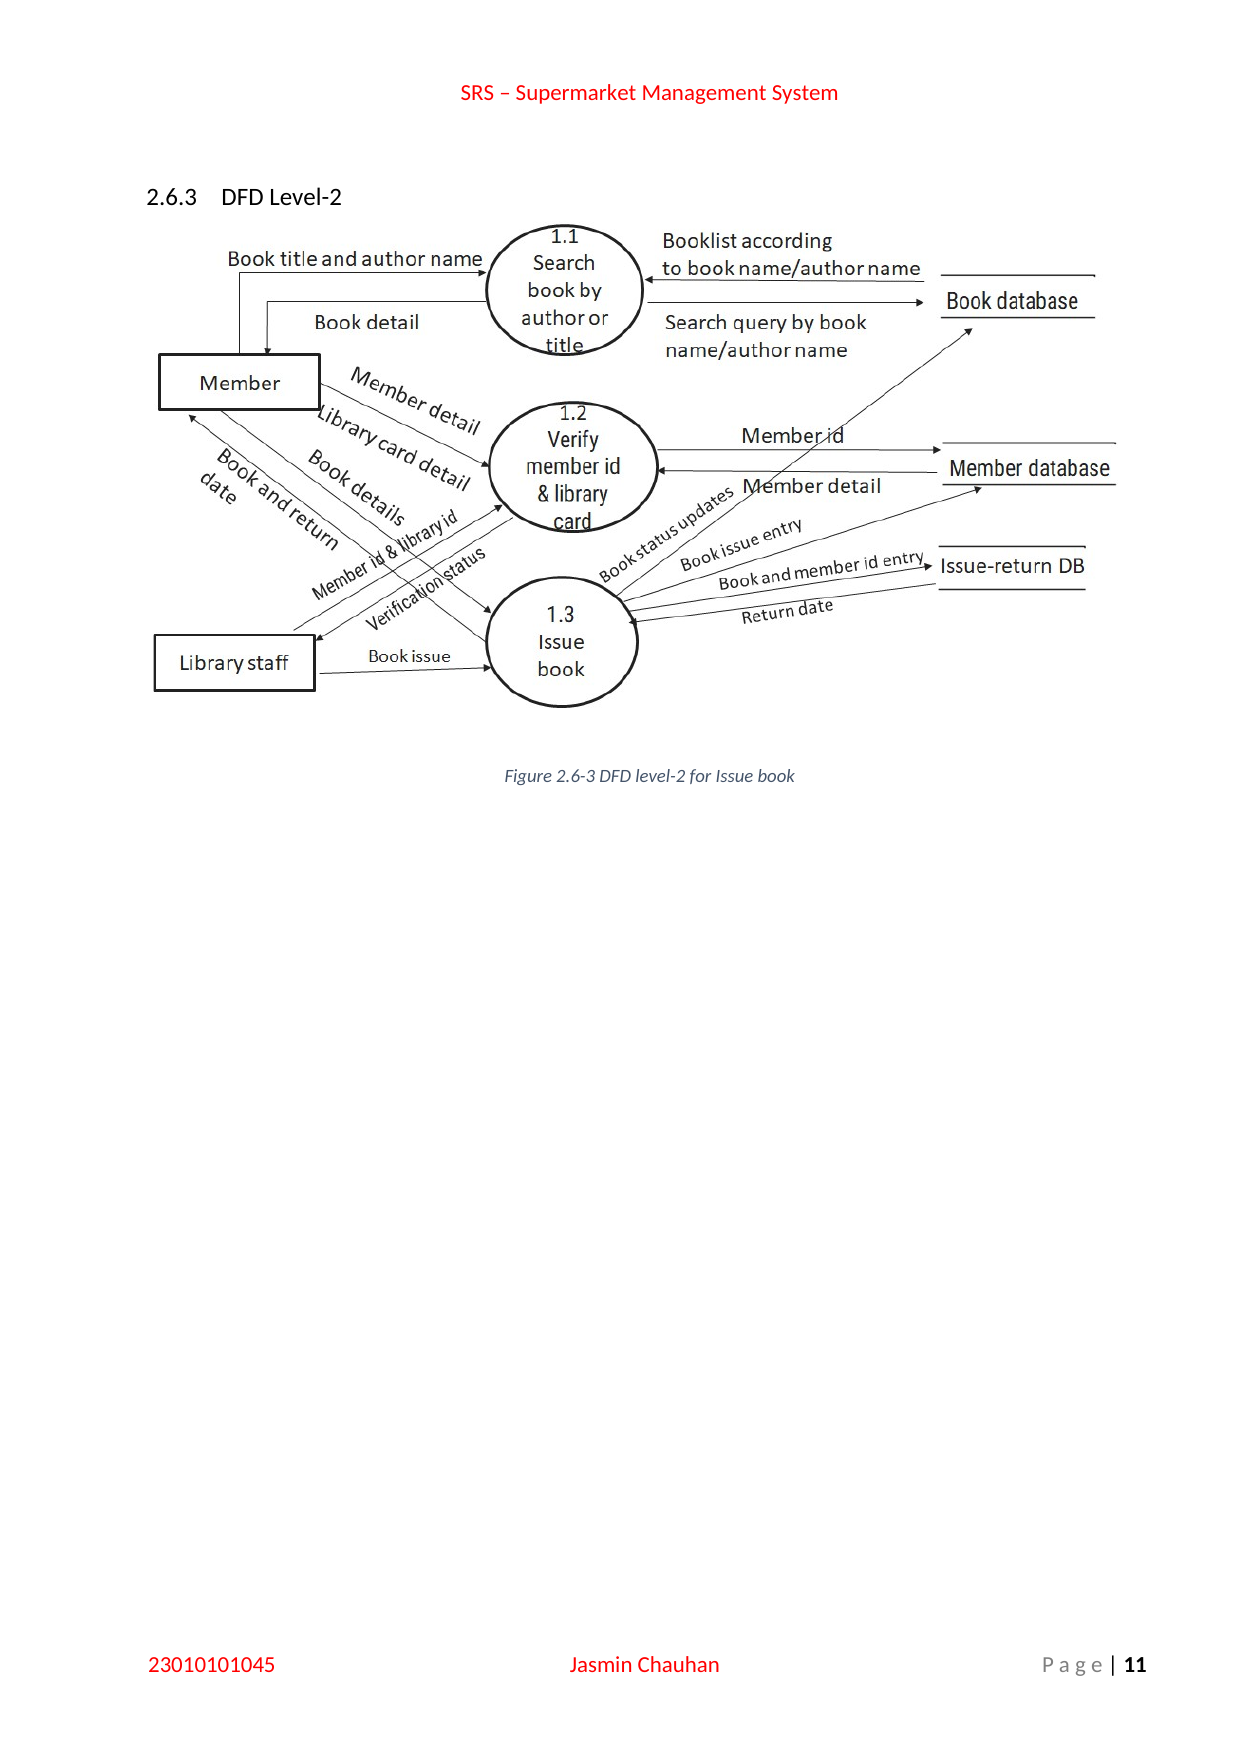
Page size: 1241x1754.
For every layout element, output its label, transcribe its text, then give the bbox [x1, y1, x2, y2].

text Figure 2.6-3 DFD level-2 for Issue book [148, 764, 1151, 787]
subtitle DFD Level-2 [146, 181, 1152, 211]
picture [153, 213, 1129, 732]
